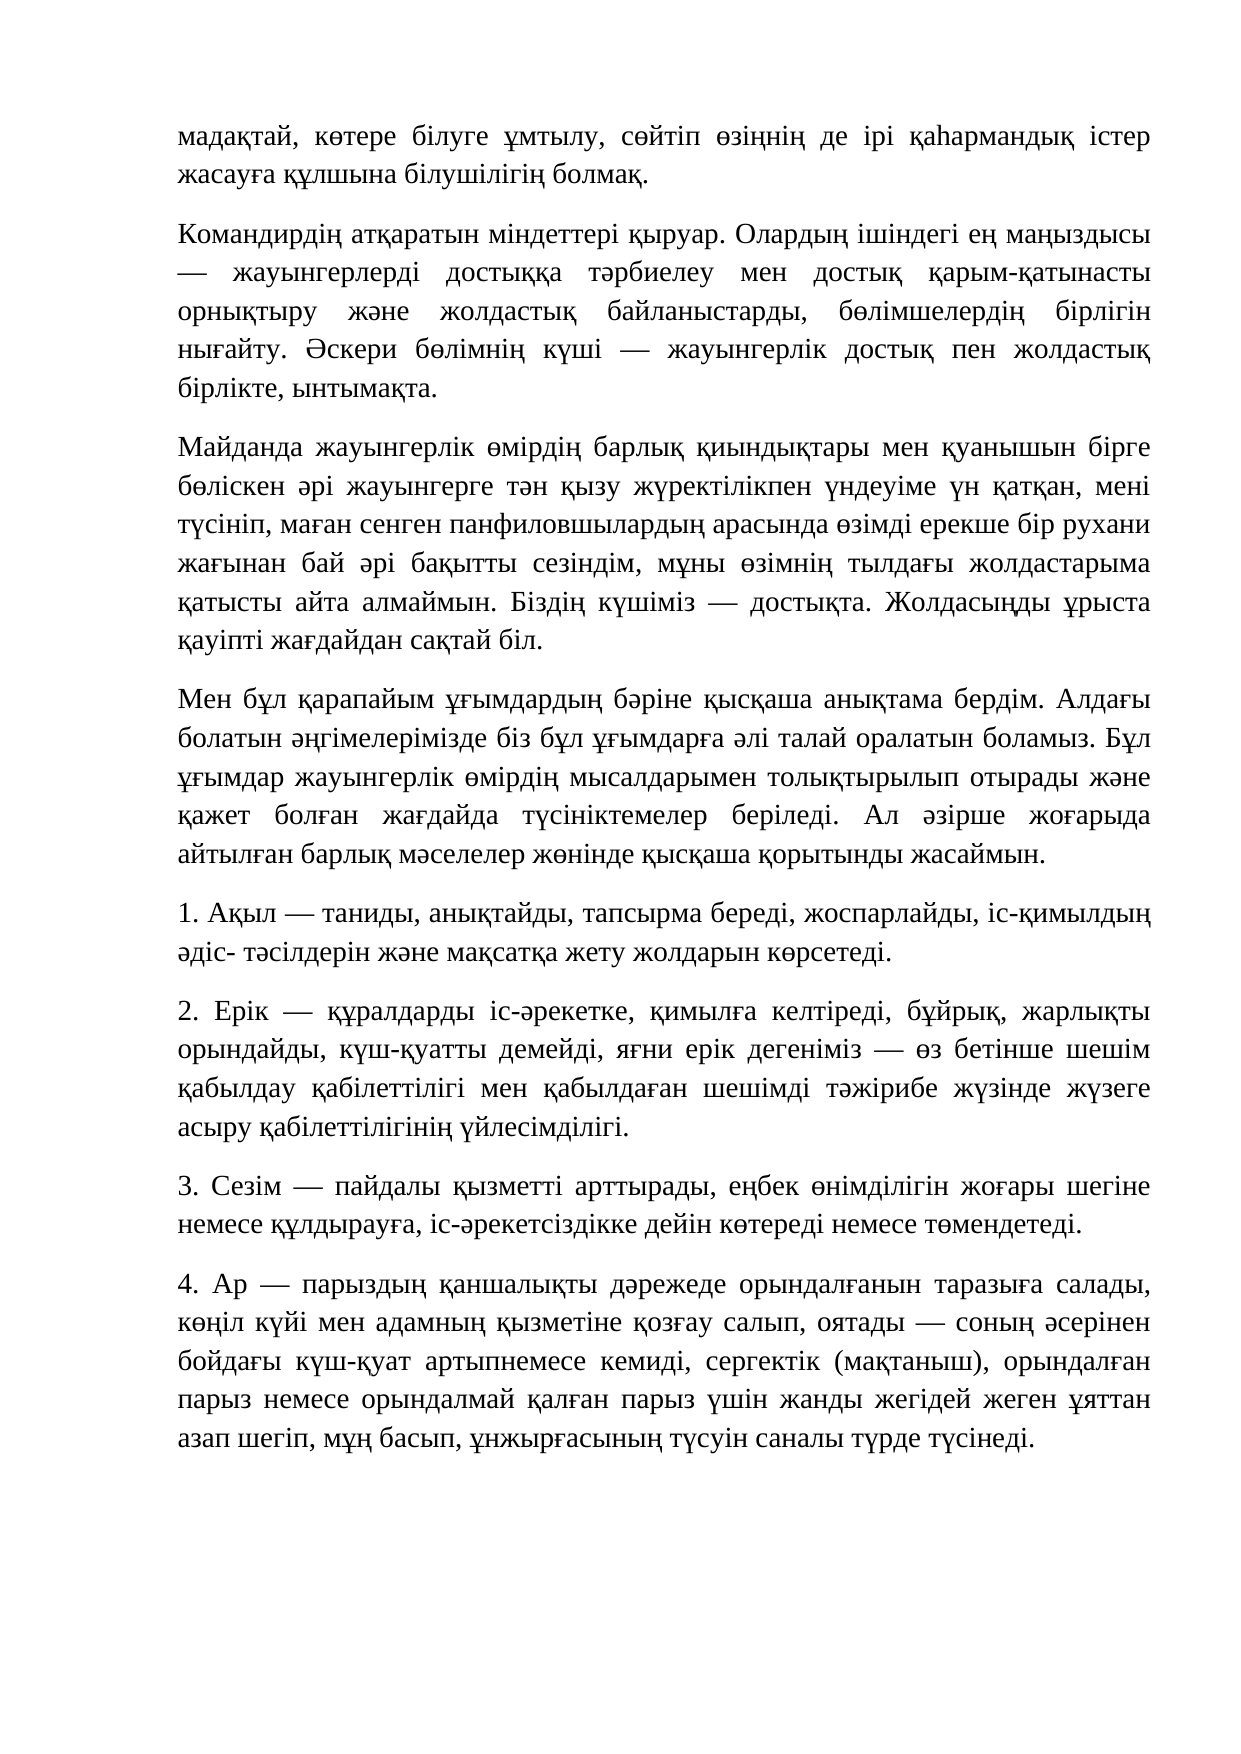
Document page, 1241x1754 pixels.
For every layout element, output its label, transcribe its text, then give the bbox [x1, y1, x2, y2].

text Мен бұл қарапайым ұғымдардың бәріне қысқаша анықтама бердім. Алдағы болатын әңгімелерімізде біз бұл ұғымдарға әлі талай оралатын боламыз. Бұл ұғымдар жауынгерлік өмірдің мысалдарымен толықтырылып отырады және қажет болған жағдайда түсініктемелер беріледі. Ал әзірше жоғарыда айтылған барлық мәселелер жөнінде қысқаша қорытынды жасаймын. [177, 682, 1152, 869]
text Майданда жауынгерлік өмірдің барлық қиындықтары мен қуанышын бірге бөліскен әрі жауынгерге тән қызу жүректілікпен үндеуіме үн қатқан, мені түсініп, маған сенген панфиловшылардың арасында өзімді ерекше бір рухани жағынан бай әрі бақытты сезіндім, мұны өзімнің тылдағы жолдастарыма қатысты айта алмаймын. Біздің күшіміз — достықта. Жолдасыңды ұрыста қауіпті жағдайдан сақтай біл. [177, 429, 1152, 656]
text 2. Ерік — құралдарды іс-әрекетке, қимылға келтіреді, бұйрық, жарлықты орындайды, күш-қуатты демейді, яғни ерік дегеніміз — өз бетінше шешім қабылдау қабілеттілігі мен қабылдаған шешімді тәжірибе жүзінде жүзеге асыру қабілеттілігінің үйлесімділігі. [177, 993, 1152, 1142]
text 4. Ар — парыздың қаншалықты дәрежеде орындалғанын таразыға салады, көңіл күйі мен адамның қызметіне қозғау салып, оятады — соның әсерінен бойдағы күш-қуат артыпнемесе кемиді, сергектік (мақтаныш), орындалған парыз немесе орындалмай қалған парыз үшін жанды жегідей жеген ұяттан азап шегіп, мұң басып, ұнжырғасының түсуін саналы түрде түсінеді. [177, 1266, 1152, 1454]
text 3. Сезім — пайдалы қызметті арттырады, еңбек өнімділігін жоғары шегіне немесе құлдырауға, іс-әрекетсіздікке дейін көтереді немесе төмендетеді. [177, 1168, 1152, 1240]
text Командирдің атқаратын міндеттері қыруар. Олардың ішіндегі ең маңыздысы — жауынгерлерді достыққа тәрбиелеу мен достық қарым-қатынасты орнықтыру және жолдастық байланыстарды, бөлімшелердің бірлігін нығайту. Әскери бөлімнің күші — жауынгерлік достық пен жолдастық бірлікте, ынтымақта. [177, 216, 1152, 404]
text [177, 118, 1152, 190]
text 1. Ақыл — таниды, анықтайды, тапсырма береді, жоспарлайды, іс-қимылдың әдіс- тәсілдерін және мақсатқа жету жолдарын көрсетеді. [177, 895, 1152, 967]
